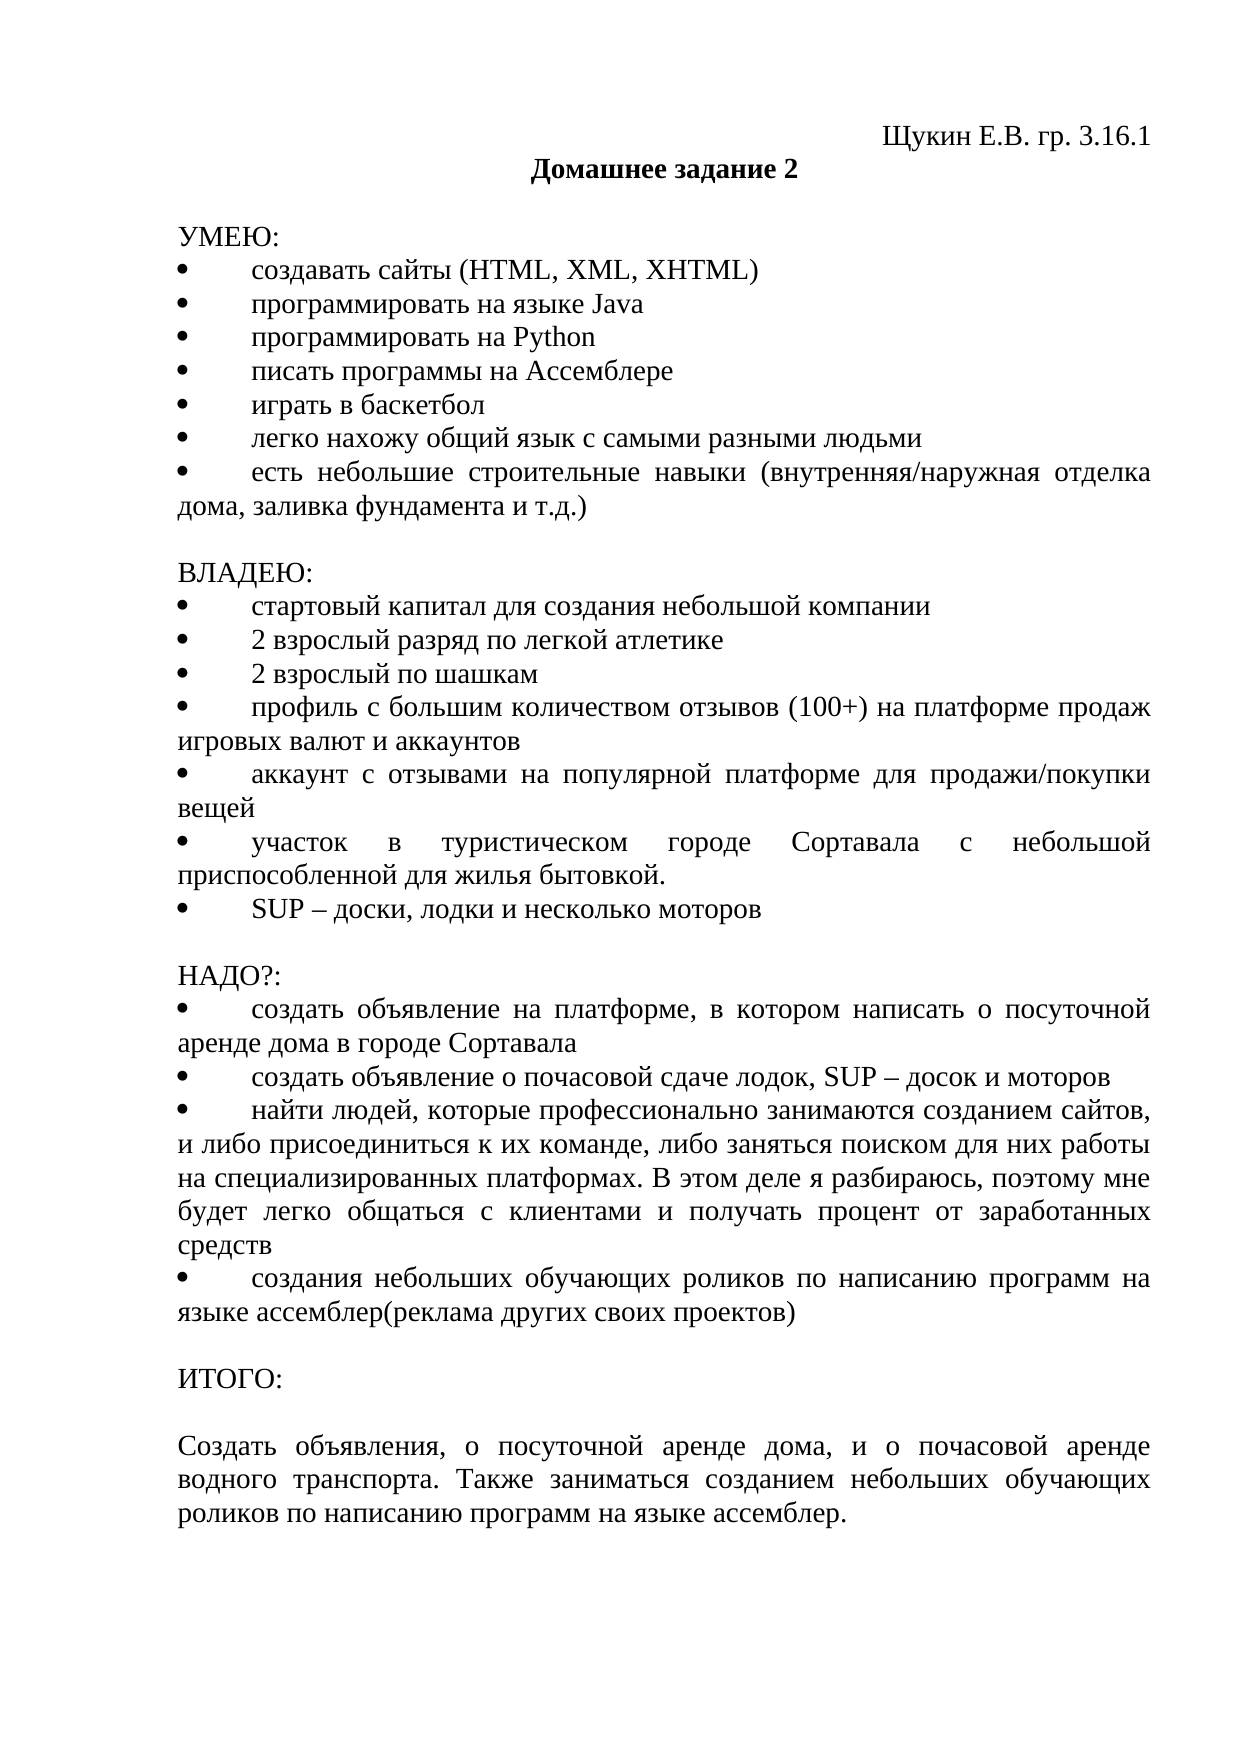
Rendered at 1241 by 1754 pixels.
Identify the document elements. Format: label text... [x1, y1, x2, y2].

text Щукин Е.В. гр. 3.16.1 [177, 118, 1152, 152]
list писать программы на Ассемблере [177, 353, 1152, 387]
text ВЛАДЕЮ: [177, 555, 1152, 588]
list найти людей, которые профессионально занимаются созданием сайтов, и либо присоединиться к их команде, либо заняться поиском для них работы на специализированных платформах. В этом деле я разбираюсь, поэтому мне будет легко общаться с клиентами и получать процент от заработанных средств [177, 1092, 1152, 1260]
list программировать на Python [177, 319, 1152, 353]
list создать объявление о почасовой сдаче лодок, SUP – досок и моторов [177, 1059, 1152, 1092]
list легко нахожу общий язык с самыми разными людьми [177, 421, 1152, 454]
list стартовый капитал для создания небольшой компании [177, 588, 1152, 622]
list ИТОГО: [177, 1361, 1152, 1394]
list Создать объявления, о посуточной аренде дома, и о почасовой аренде водного транспорта. Также заниматься созданием небольших обучающих роликов по написанию программ на языке ассемблер. [177, 1428, 1152, 1529]
list программировать на языке Java [177, 286, 1152, 319]
list играть в баскетбол [177, 387, 1152, 421]
list создавать сайты (HTML, XML, XHTML) [177, 252, 1152, 286]
text Домашнее задание 2 [177, 152, 1152, 185]
list аккаунт с отзывами на популярной платформе для продажи/покупки вещей [177, 757, 1152, 824]
text УМЕЮ: [177, 219, 1152, 252]
list SUP – доски, лодки и несколько моторов [177, 891, 1152, 924]
list 2 взрослый разряд по легкой атлетике [177, 622, 1152, 656]
list создать объявление на платформе, в котором написать о посуточной аренде дома в городе Сортавала [177, 992, 1152, 1059]
list профиль с большим количеством отзывов (100+) на платформе продаж игровых валют и аккаунтов [177, 689, 1152, 757]
list участок в туристическом городе Сортавала с небольшой приспособленной для жилья бытовкой. [177, 824, 1152, 891]
list создания небольших обучающих роликов по написанию программ на языке ассемблер(реклама других своих проектов) [177, 1260, 1152, 1327]
text НАДО?: [177, 958, 1152, 992]
list 2 взрослый по шашкам [177, 656, 1152, 689]
list есть небольшие строительные навыки (внутренняя/наружная отделка дома, заливка фундамента и т.д.) [177, 454, 1152, 521]
